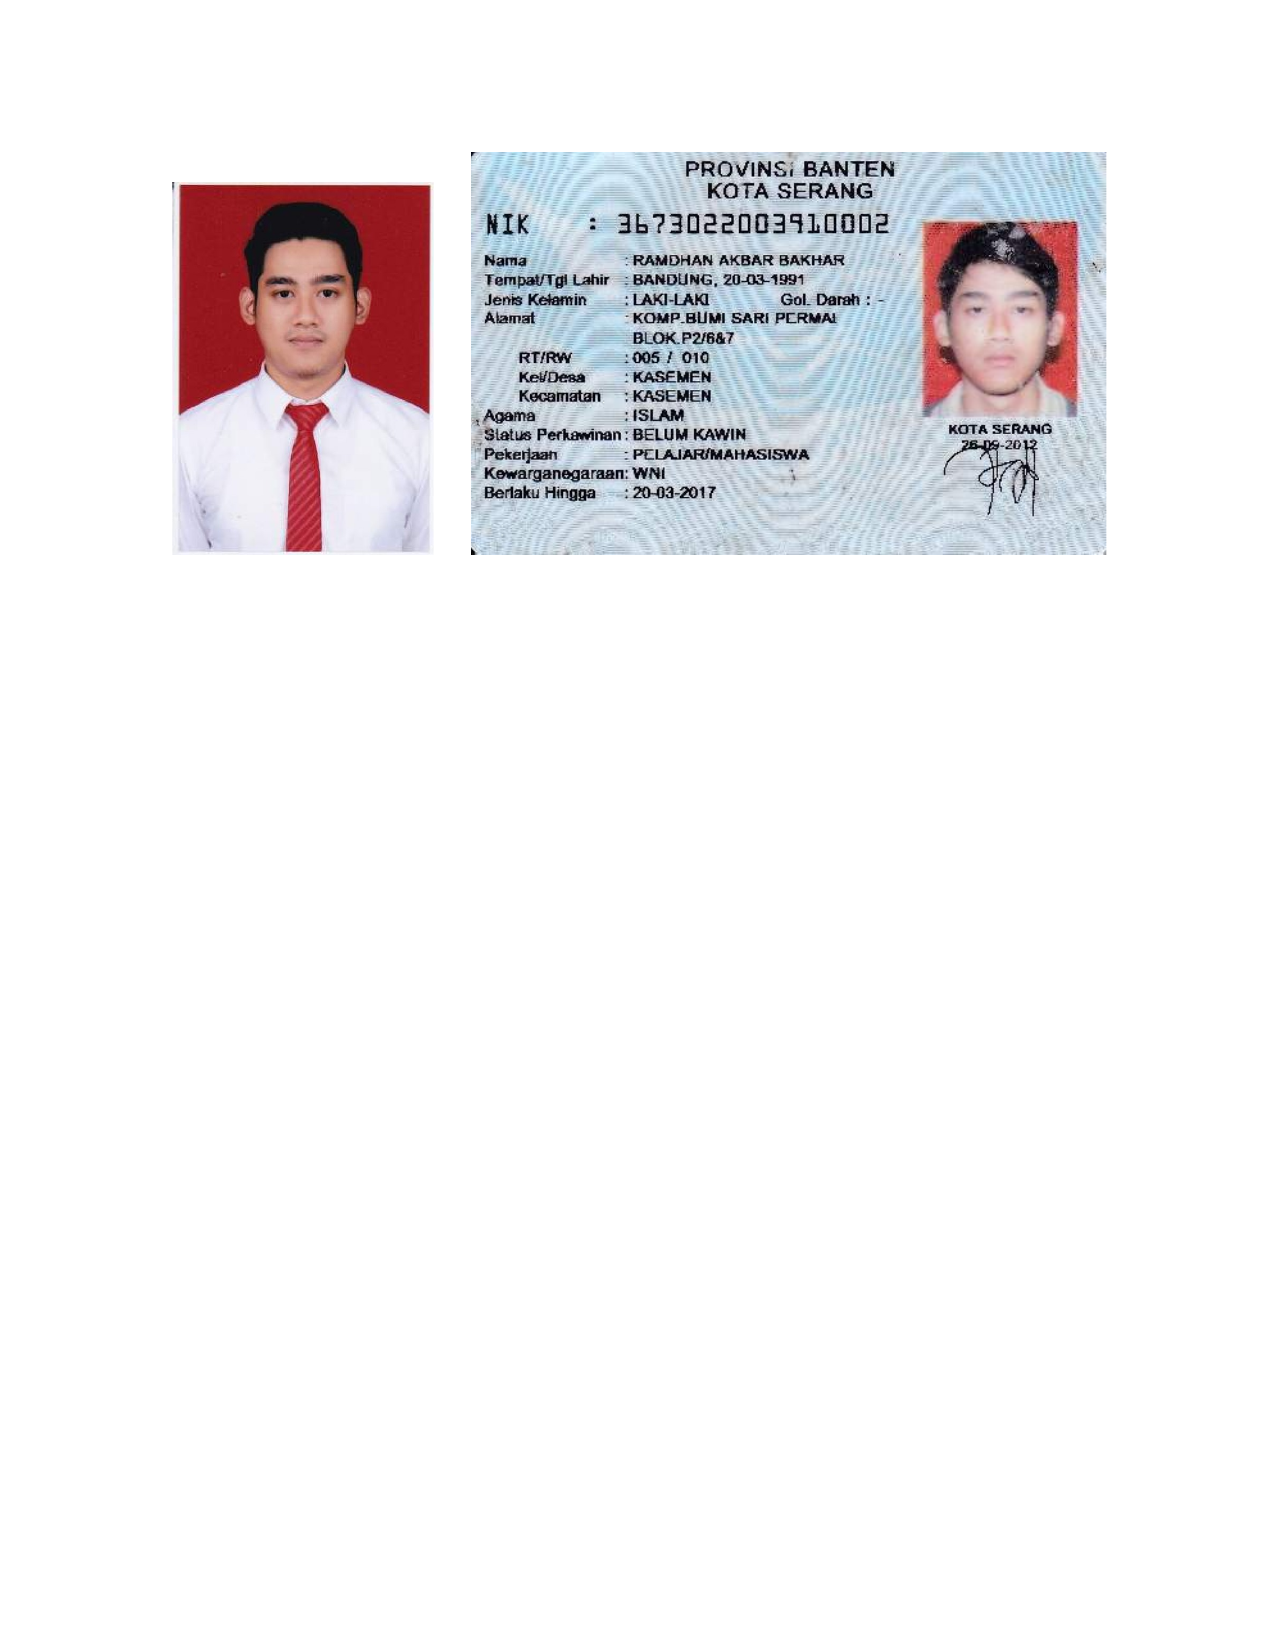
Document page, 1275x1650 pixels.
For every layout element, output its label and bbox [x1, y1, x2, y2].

picture [172, 182, 434, 555]
picture [471, 152, 1107, 555]
